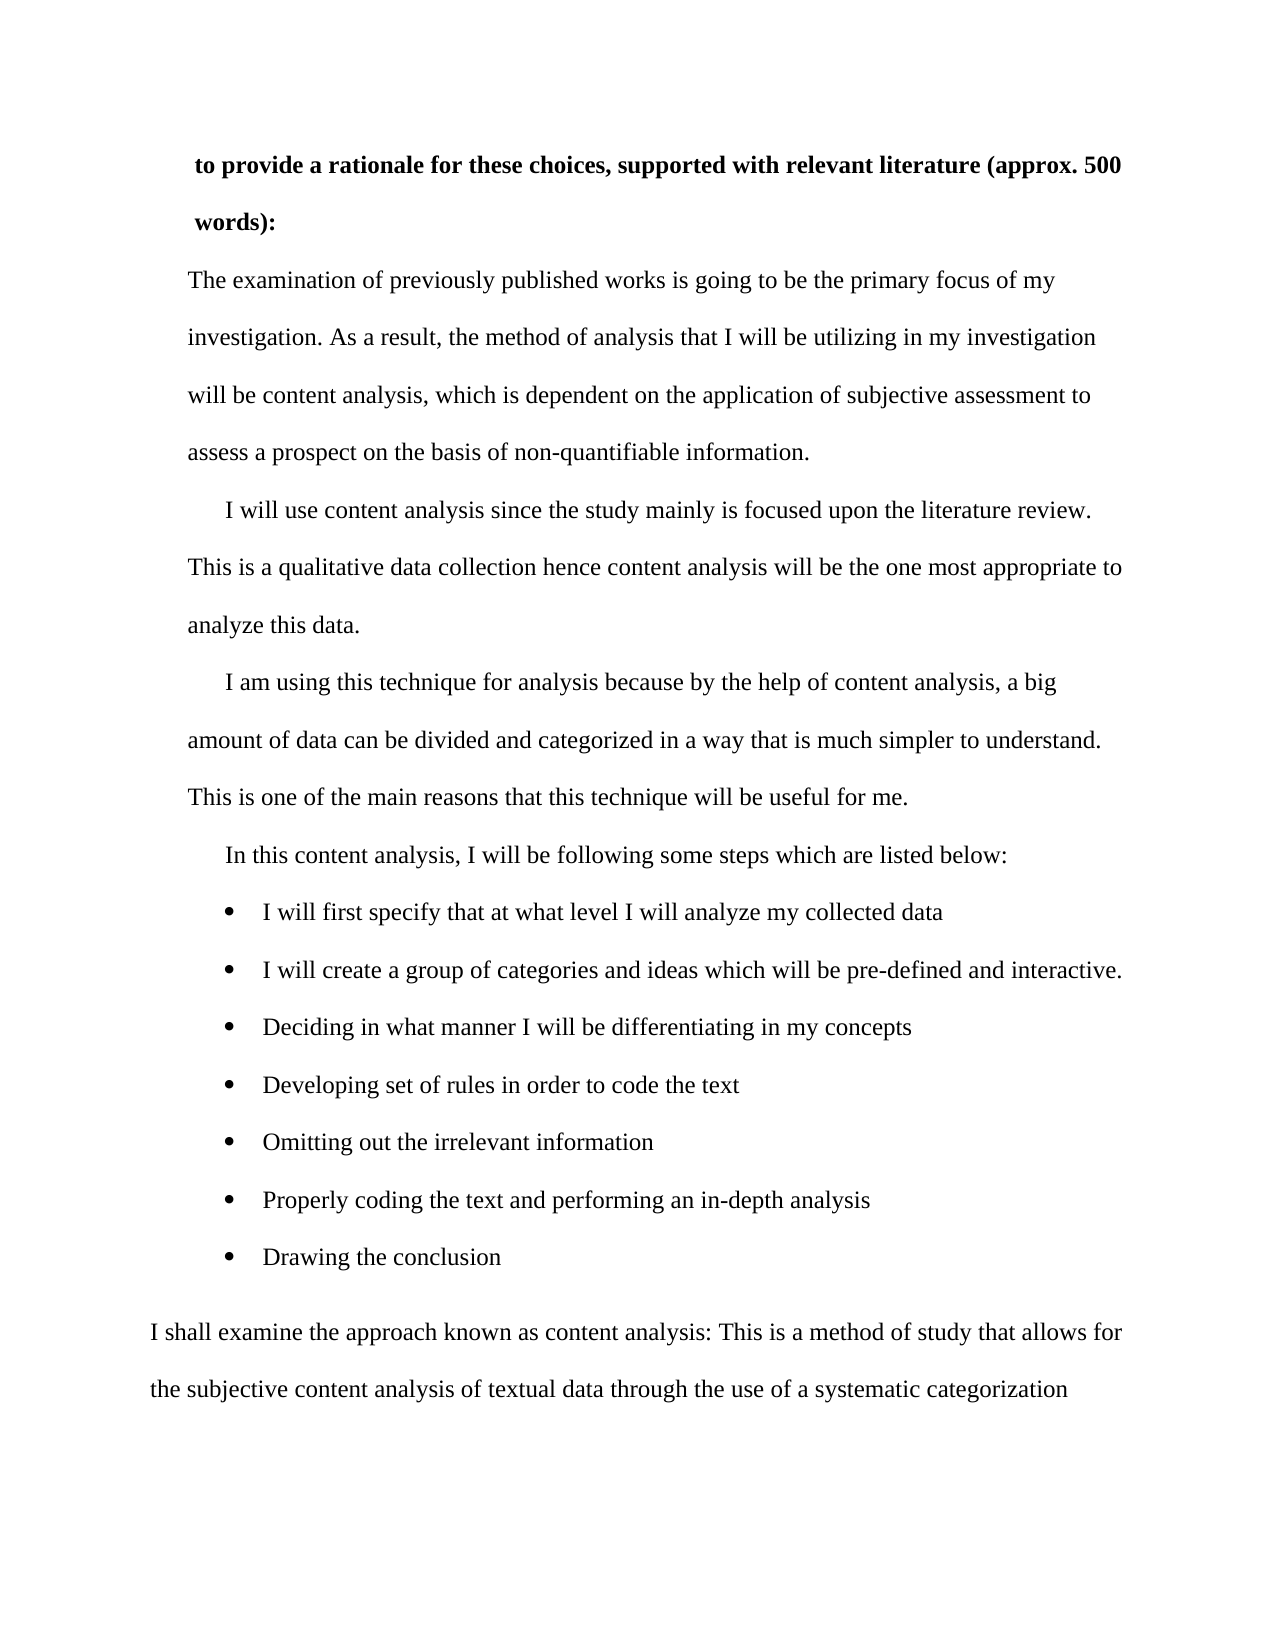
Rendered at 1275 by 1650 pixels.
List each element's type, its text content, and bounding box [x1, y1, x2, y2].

list Developing set of rules in order to code the text [225, 1070, 1125, 1099]
list In this content analysis, I will be following some steps which are listed below: [187, 840, 1125, 869]
list I will use content analysis since the study mainly is focused upon the literature review. This is a qualitative data collection hence content analysis will be the one most appropriate to analyze this data. [187, 495, 1125, 639]
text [150, 1317, 1125, 1403]
list I will create a group of categories and ideas which will be pre-defined and interactive. [225, 955, 1125, 984]
list I am using this technique for analysis because by the help of content analysis, a big amount of data can be divided and categorized in a way that is much simpler to understand. This is one of the main reasons that this technique will be useful for me. [187, 667, 1125, 811]
list Deciding in what manner I will be differentiating in my concepts [225, 1012, 1125, 1041]
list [150, 150, 1125, 236]
list I will first specify that at what level I will analyze my collected data [225, 897, 1125, 926]
list Properly coding the text and performing an in-depth analysis [225, 1185, 1125, 1214]
list Drawing the conclusion [225, 1242, 1125, 1271]
list The examination of previously published works is going to be the primary focus of my investigation. As a result, the method of analysis that I will be utilizing in my investigation will be content analysis, which is dependent on the application of subjective assessment to assess a prospect on the basis of non-quantifiable information. [187, 265, 1125, 466]
list Omitting out the irrelevant information [225, 1127, 1125, 1156]
